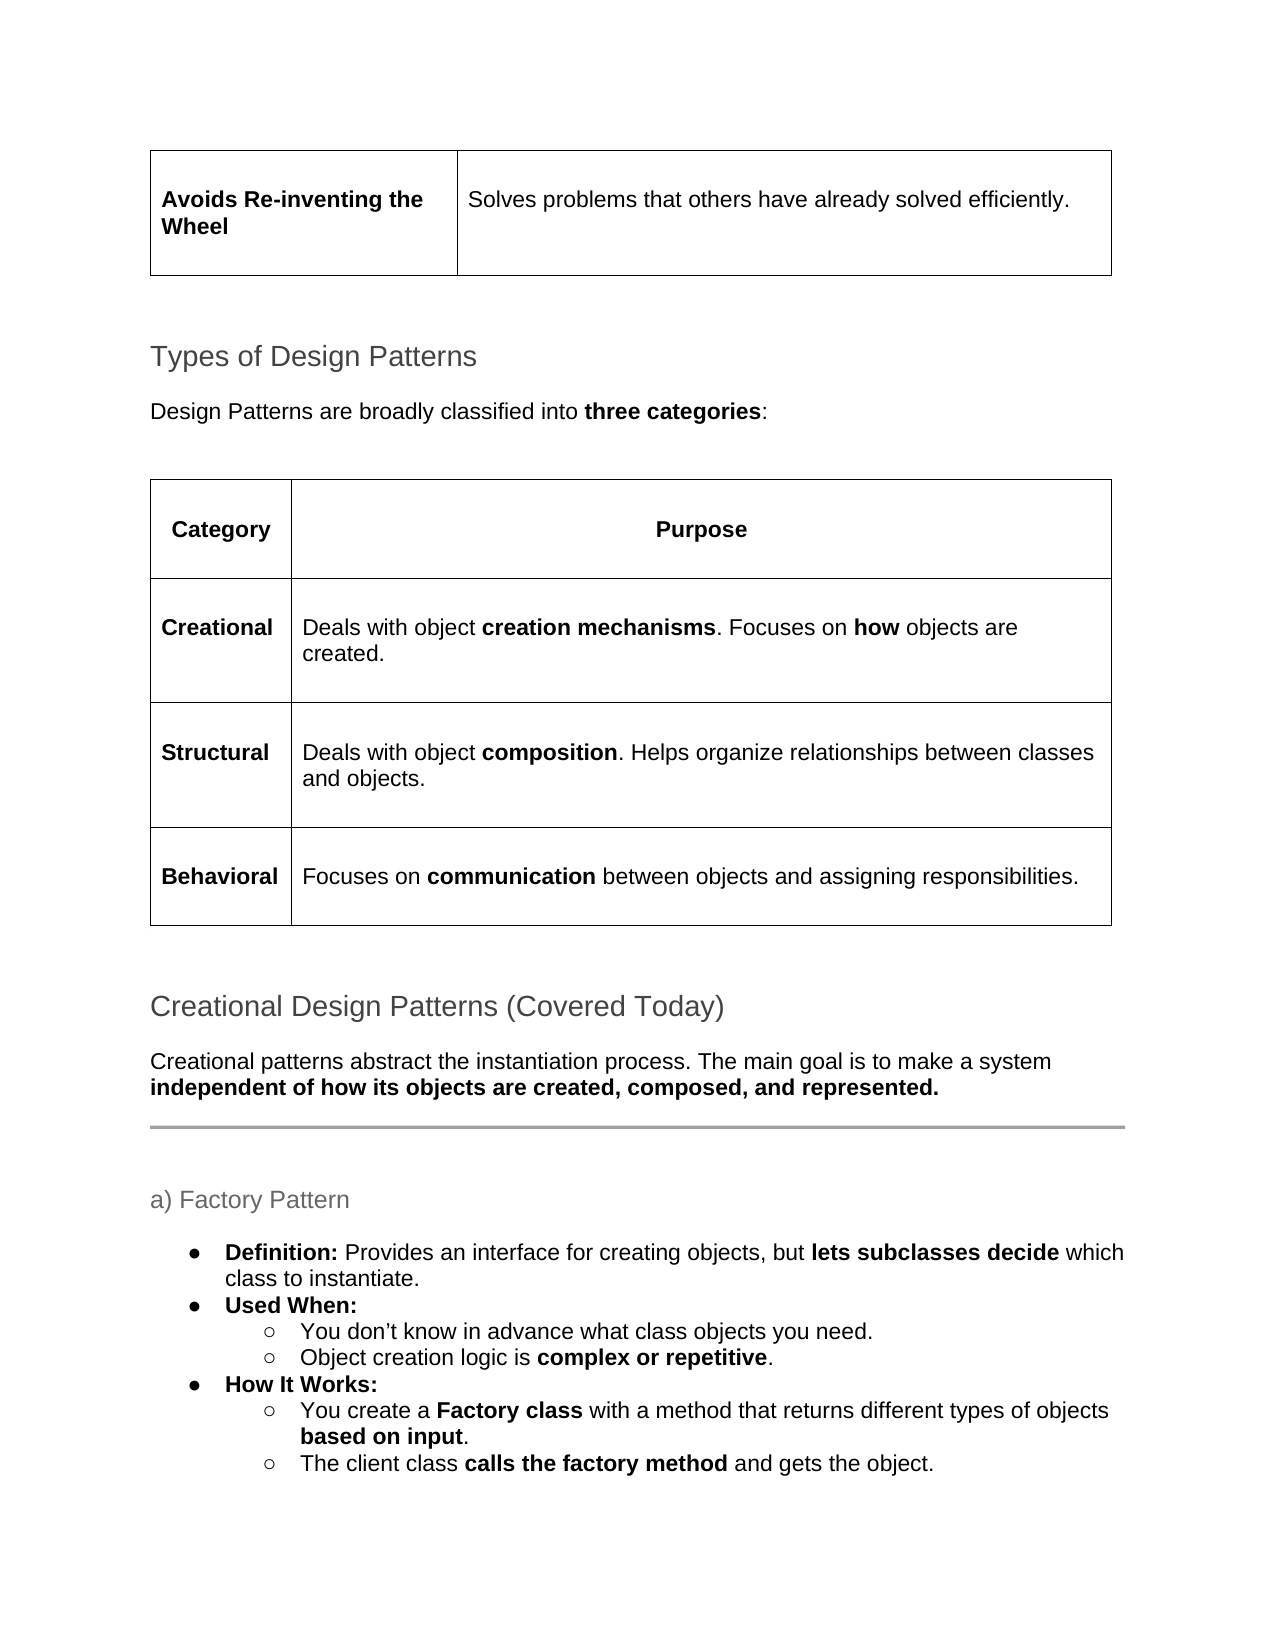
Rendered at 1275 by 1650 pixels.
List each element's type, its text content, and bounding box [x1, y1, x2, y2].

list You create a Factory class with a method that returns different types of objects based on input. [262, 1397, 1125, 1450]
text Design Patterns are broadly classified into three categories: [150, 398, 1125, 424]
table_header Purpose [292, 480, 1111, 577]
table_cell Behavioral [151, 828, 291, 925]
table_cell Avoids Re-inventing the Wheel [151, 151, 457, 274]
list Definition: Provides an interface for creating objects, but lets subclasses decide which class to instantiate. [187, 1239, 1125, 1292]
table_cell Focuses on communication between objects and assigning responsibilities. [292, 828, 1111, 925]
text Creational patterns abstract the instantiation process. The main goal is to make a system independent of how its objects are created, composed, and represented. [150, 1048, 1125, 1101]
list Object creation logic is complex or repetitive. [262, 1344, 1125, 1371]
table_cell Creational [151, 579, 291, 702]
table_header Category [151, 480, 291, 577]
list Used When: [187, 1292, 1125, 1318]
table_cell Deals with object composition. Helps organize relationships between classes and objects. [292, 703, 1111, 827]
list The client class calls the factory method and gets the object. [262, 1450, 1125, 1476]
table_cell Solves problems that others have already solved efficiently. [458, 151, 1111, 274]
table_cell Deals with object creation mechanisms. Focuses on how objects are created. [292, 579, 1111, 702]
list How It Works: [187, 1371, 1125, 1397]
list You don’t know in advance what class objects you need. [262, 1318, 1125, 1344]
subtitle Creational Design Patterns (Covered Today) [150, 989, 1125, 1023]
subtitle Types of Design Patterns [150, 339, 1125, 373]
table_cell Structural [151, 703, 291, 827]
subtitle a) Factory Pattern [150, 1185, 1125, 1214]
